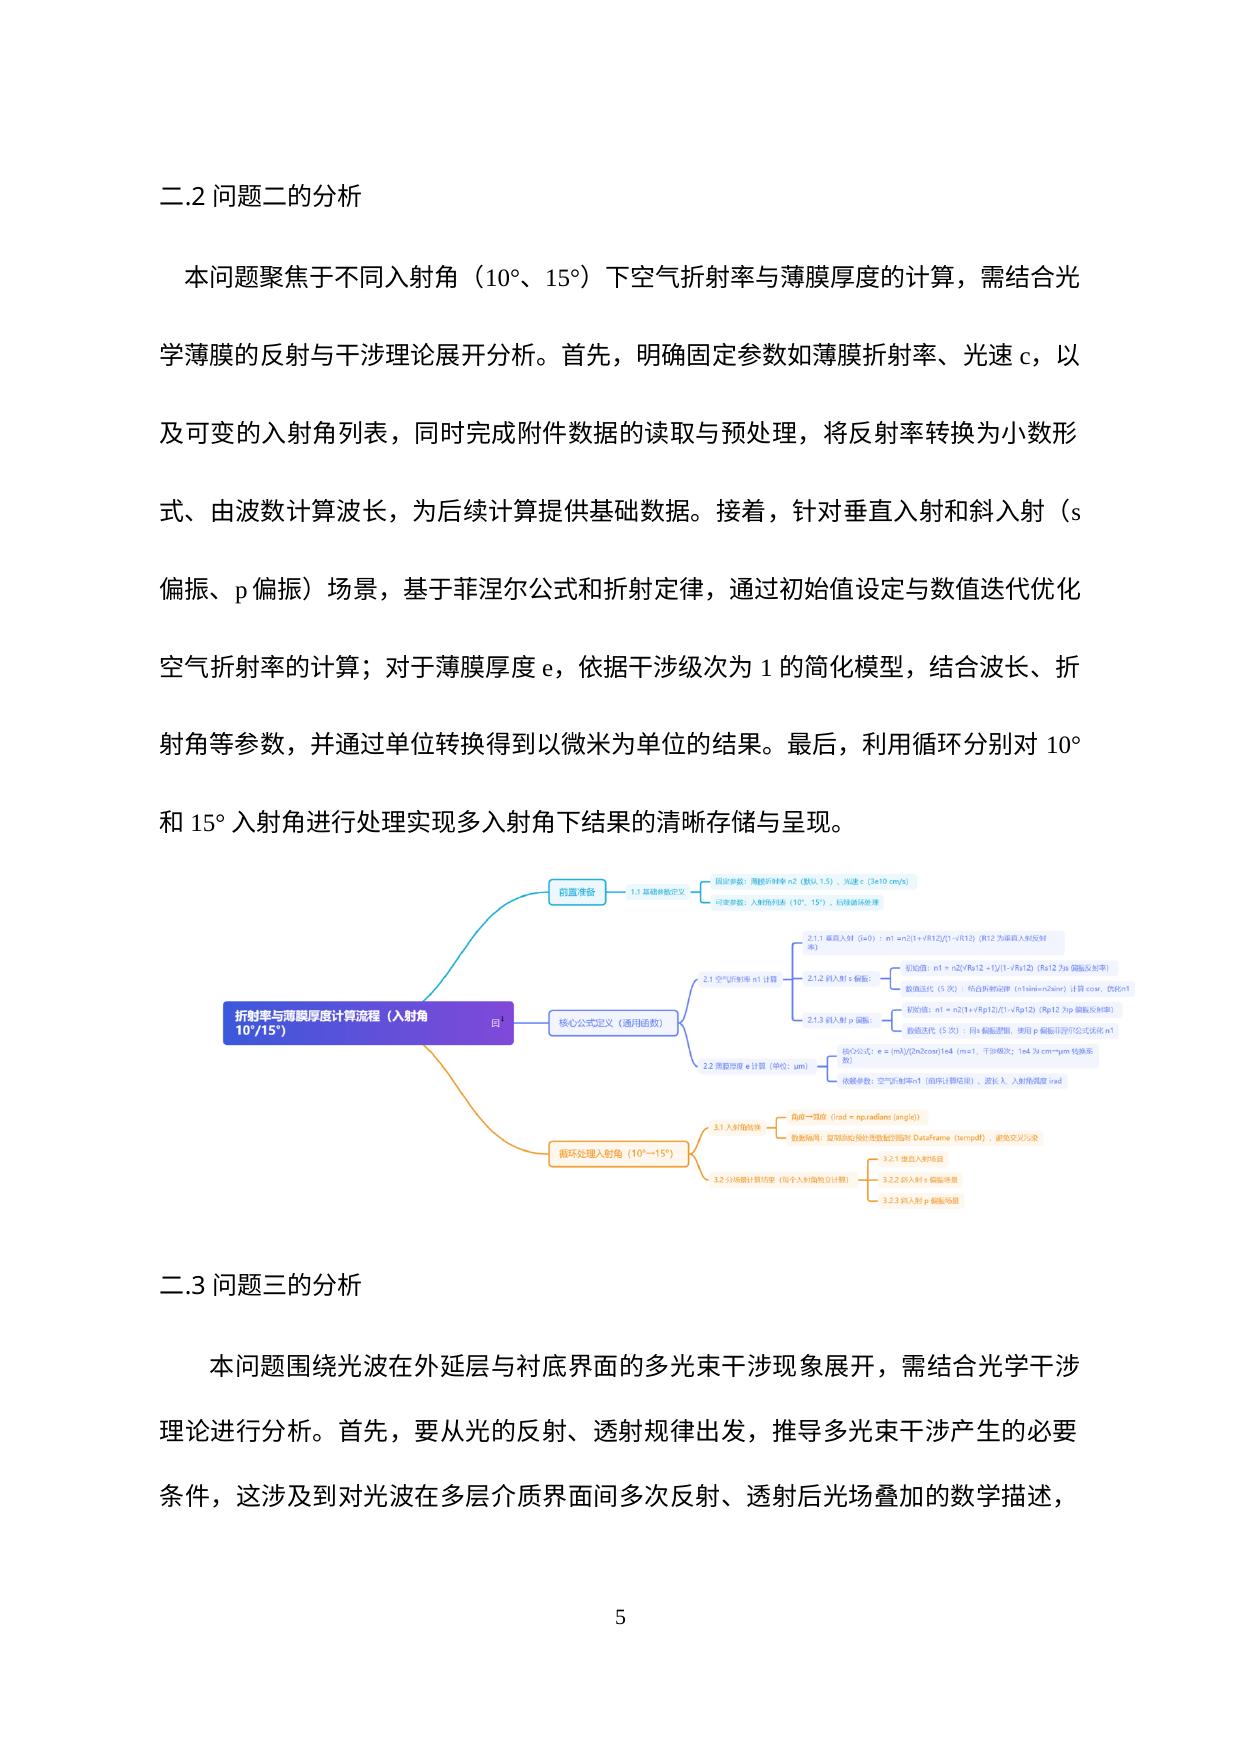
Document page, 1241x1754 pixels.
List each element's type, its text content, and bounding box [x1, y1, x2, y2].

list 本问题聚焦于不同入射角（10°、15°）下空气折射率与薄膜厚度的计算，需结合光学薄膜的反射与干涉理论展开分析。首先，明确固定参数如薄膜折射率、光速c，以及可变的入射角列表，同时完成附件数据的读取与预处理，将反射率转换为小数形式、由波数计算波长，为后续计算提供基础数据。接着，针对垂直入射和斜入射（s偏振、p偏振）场景，基于菲涅尔公式和折射定律，通过初始值设定与数值迭代优化空气折射率的计算；对于薄膜厚度e，依据干涉级次为 1 的简化模型，结合波长、折射角等参数，并通过单位转换得到以微米为单位的结果。最后，利用循环分别对 10° 和 15° 入射角进行处理实现多入射角下结果的清晰存储与呈现。 [159, 243, 1081, 853]
picture [209, 860, 1140, 1224]
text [159, 1332, 1081, 1527]
subtitle 问题二的分析 [159, 162, 1081, 227]
subtitle 问题三的分析 [159, 1251, 1081, 1316]
